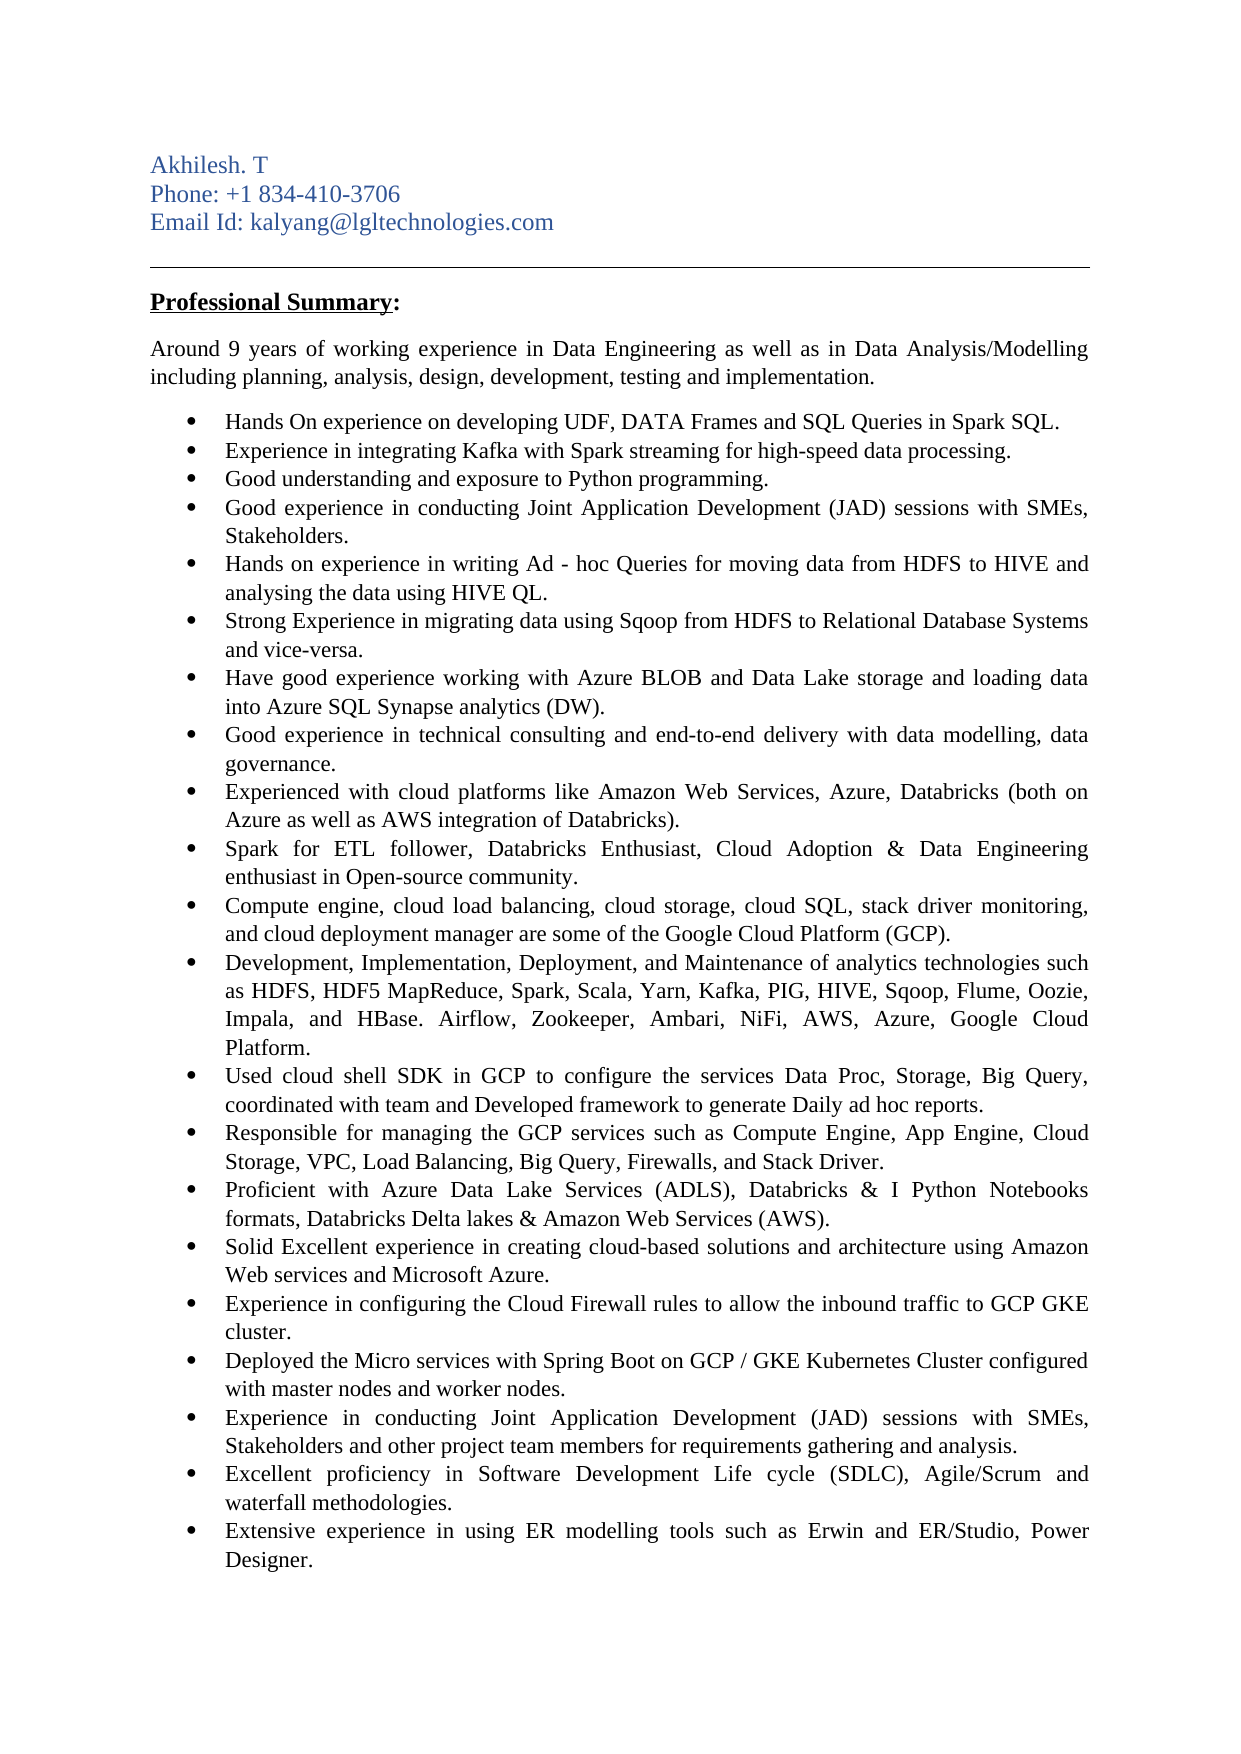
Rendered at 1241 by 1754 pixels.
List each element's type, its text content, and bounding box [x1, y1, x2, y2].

text Professional Summary: [150, 287, 1090, 316]
list Extensive experience in using ER modelling tools such as Erwin and ER/Studio, Power Designer. [187, 1517, 1090, 1572]
list Have good experience working with Azure BLOB and Data Lake storage and loading data into Azure SQL Synapse analytics (DW). [187, 664, 1090, 719]
text Phone: +1 834-410-3706 [150, 179, 1090, 207]
list Good experience in technical consulting and end-to-end delivery with data modelling, data governance. [187, 721, 1090, 776]
list Deployed the Micro services with Spring Boot on GCP / GKE Kubernetes Cluster configured with master nodes and worker nodes. [187, 1347, 1090, 1402]
list Experience in integrating Kafka with Spark streaming for high-speed data processing. [187, 437, 1090, 463]
list Good understanding and exposure to Python programming. [187, 465, 1090, 492]
list Compute engine, cloud load balancing, cloud storage, cloud SQL, stack driver monitoring, and cloud deployment manager are some of the Google Cloud Platform (GCP). [187, 892, 1090, 947]
list Experienced with cloud platforms like Amazon Web Services, Azure, Databricks (both on Azure as well as AWS integration of Databricks). [187, 778, 1090, 833]
list Experience in conducting Joint Application Development (JAD) sessions with SMEs, Stakeholders and other project team members for requirements gathering and analysis. [187, 1404, 1090, 1458]
list Solid Excellent experience in creating cloud-based solutions and architecture using Amazon Web services and Microsoft Azure. [187, 1233, 1090, 1288]
text Around 9 years of working experience in Data Engineering as well as in Data Analysis/Modelling including planning, analysis, design, development, testing and implementation. [150, 335, 1090, 389]
list Spark for ETL follower, Databricks Enthusiast, Cloud Adoption & Data Engineering enthusiast in Open-source community. [187, 835, 1090, 890]
list Excellent proficiency in Software Development Life cycle (SDLC), Agile/Scrum and waterfall methodologies. [187, 1461, 1090, 1515]
list Proficient with Azure Data Lake Services (ADLS), Databricks & I Python Notebooks formats, Databricks Delta lakes & Amazon Web Services (AWS). [187, 1176, 1090, 1231]
list Strong Experience in migrating data using Sqoop from HDFS to Relational Database Systems and vice-versa. [187, 607, 1090, 662]
text Email Id: kalyang@lgltechnologies.com [150, 207, 1090, 236]
list Development, Implementation, Deployment, and Maintenance of analytics technologies such as HDFS, HDF5 MapReduce, Spark, Scala, Yarn, Kafka, PIG, HIVE, Sqoop, Flume, Oozie, Impala, and HBase. Airflow, Zookeeper, Ambari, NiFi, AWS, Azure, Google Cloud Platform. [187, 949, 1090, 1060]
list Hands on experience in writing Ad - hoc Queries for moving data from HDFS to HIVE and analysing the data using HIVE QL. [187, 551, 1090, 605]
list Hands On experience on developing UDF, DATA Frames and SQL Queries in Spark SQL. [187, 408, 1090, 435]
list Used cloud shell SDK in GCP to configure the services Data Proc, Storage, Big Query, coordinated with team and Developed framework to generate Daily ad hoc reports. [187, 1062, 1090, 1117]
list Good experience in conducting Joint Application Development (JAD) sessions with SMEs, Stakeholders. [187, 494, 1090, 548]
list Experience in configuring the Cloud Firewall rules to allow the inbound traffic to GCP GKE cluster. [187, 1290, 1090, 1345]
text Akhilesh. T [150, 150, 1090, 179]
list Responsible for managing the GCP services such as Compute Engine, App Engine, Cloud Storage, VPC, Load Balancing, Big Query, Firewalls, and Stack Driver. [187, 1119, 1090, 1174]
